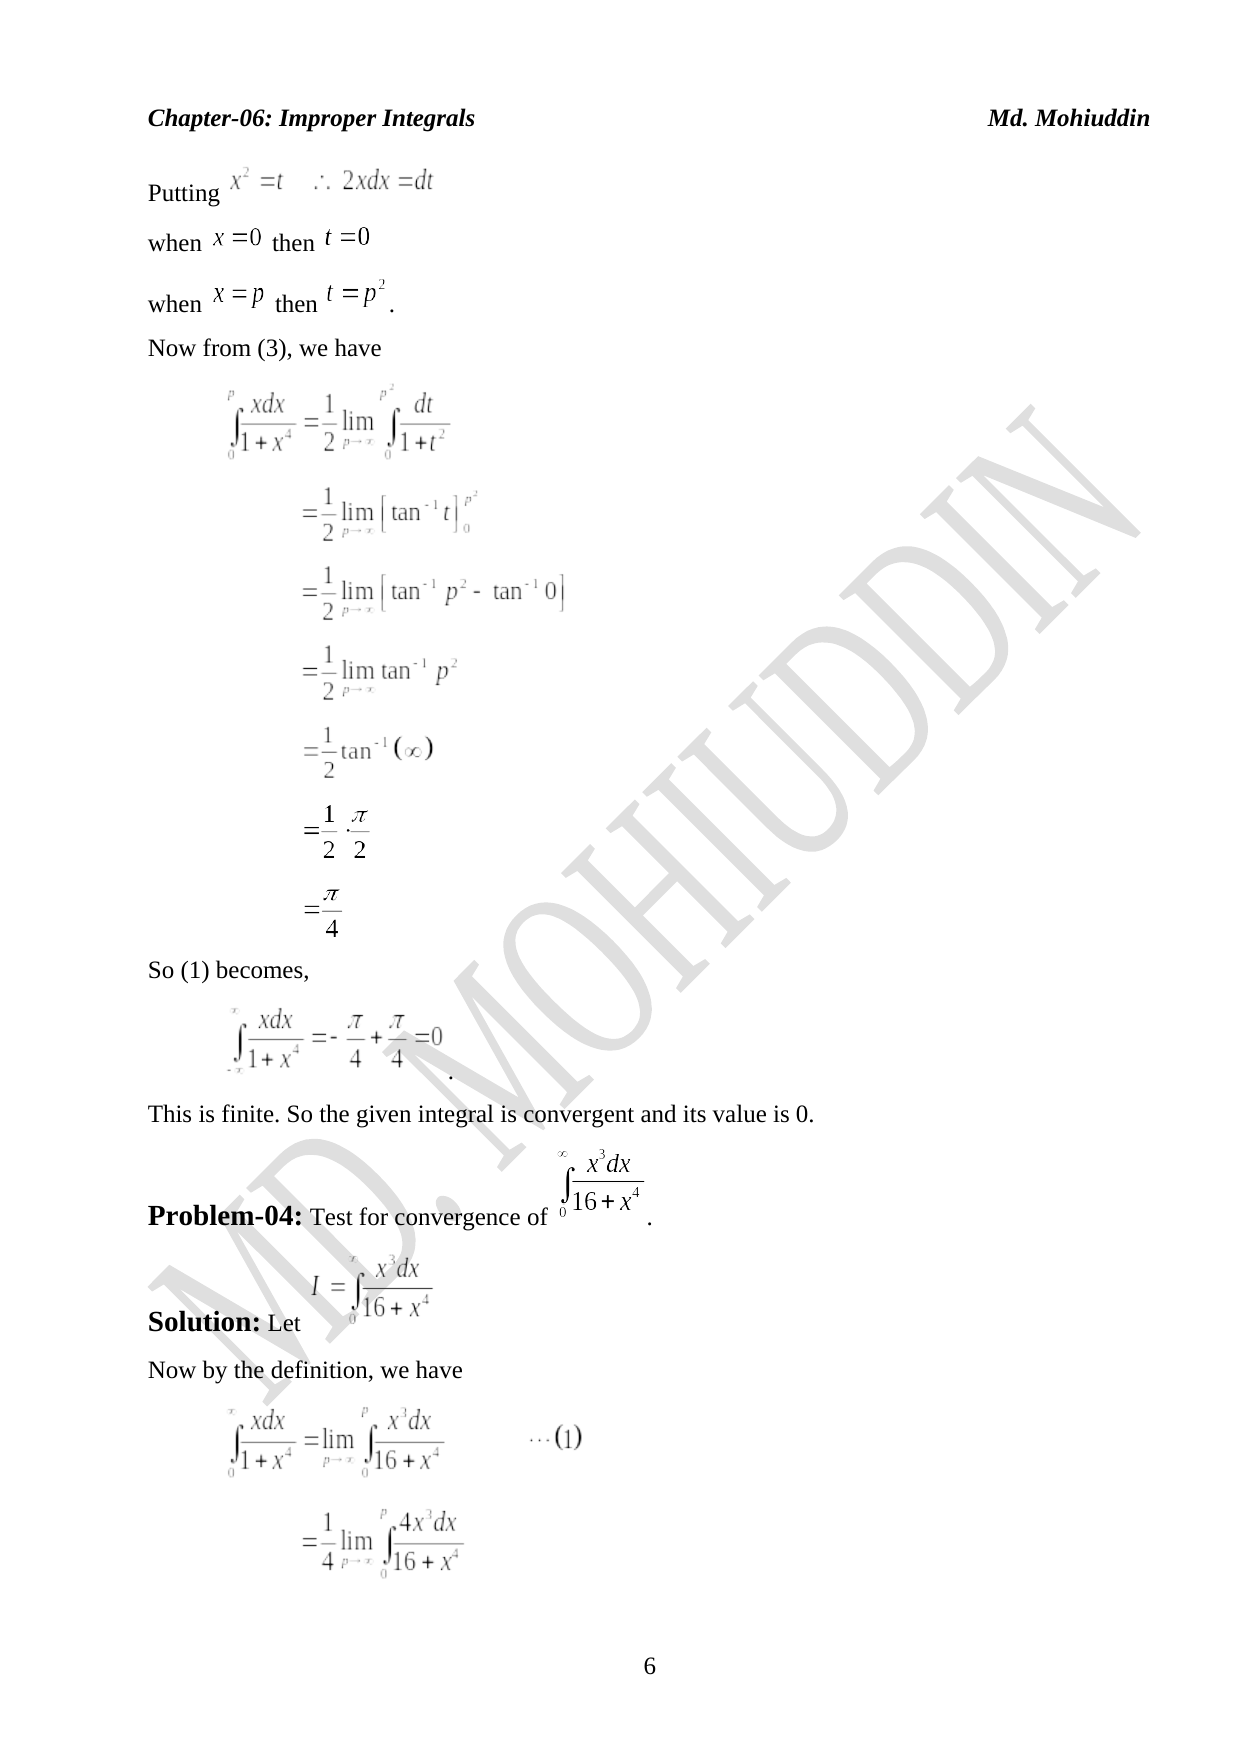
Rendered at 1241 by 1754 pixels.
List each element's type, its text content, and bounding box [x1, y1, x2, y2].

text This is finite. So the given integral is convergent and its value is 0. [148, 1099, 1152, 1128]
text Now from (3), we have [148, 333, 1152, 361]
text So (1) becomes, [148, 956, 1152, 984]
text Now by the definition, we have [148, 1355, 1152, 1383]
text Putting [148, 160, 1152, 207]
text Solution: Let [148, 1248, 1152, 1338]
text . [148, 999, 1152, 1085]
text Problem-04: Test for convergence of . [148, 1142, 1152, 1231]
text when then [148, 221, 1152, 257]
text when then . [148, 272, 1152, 318]
